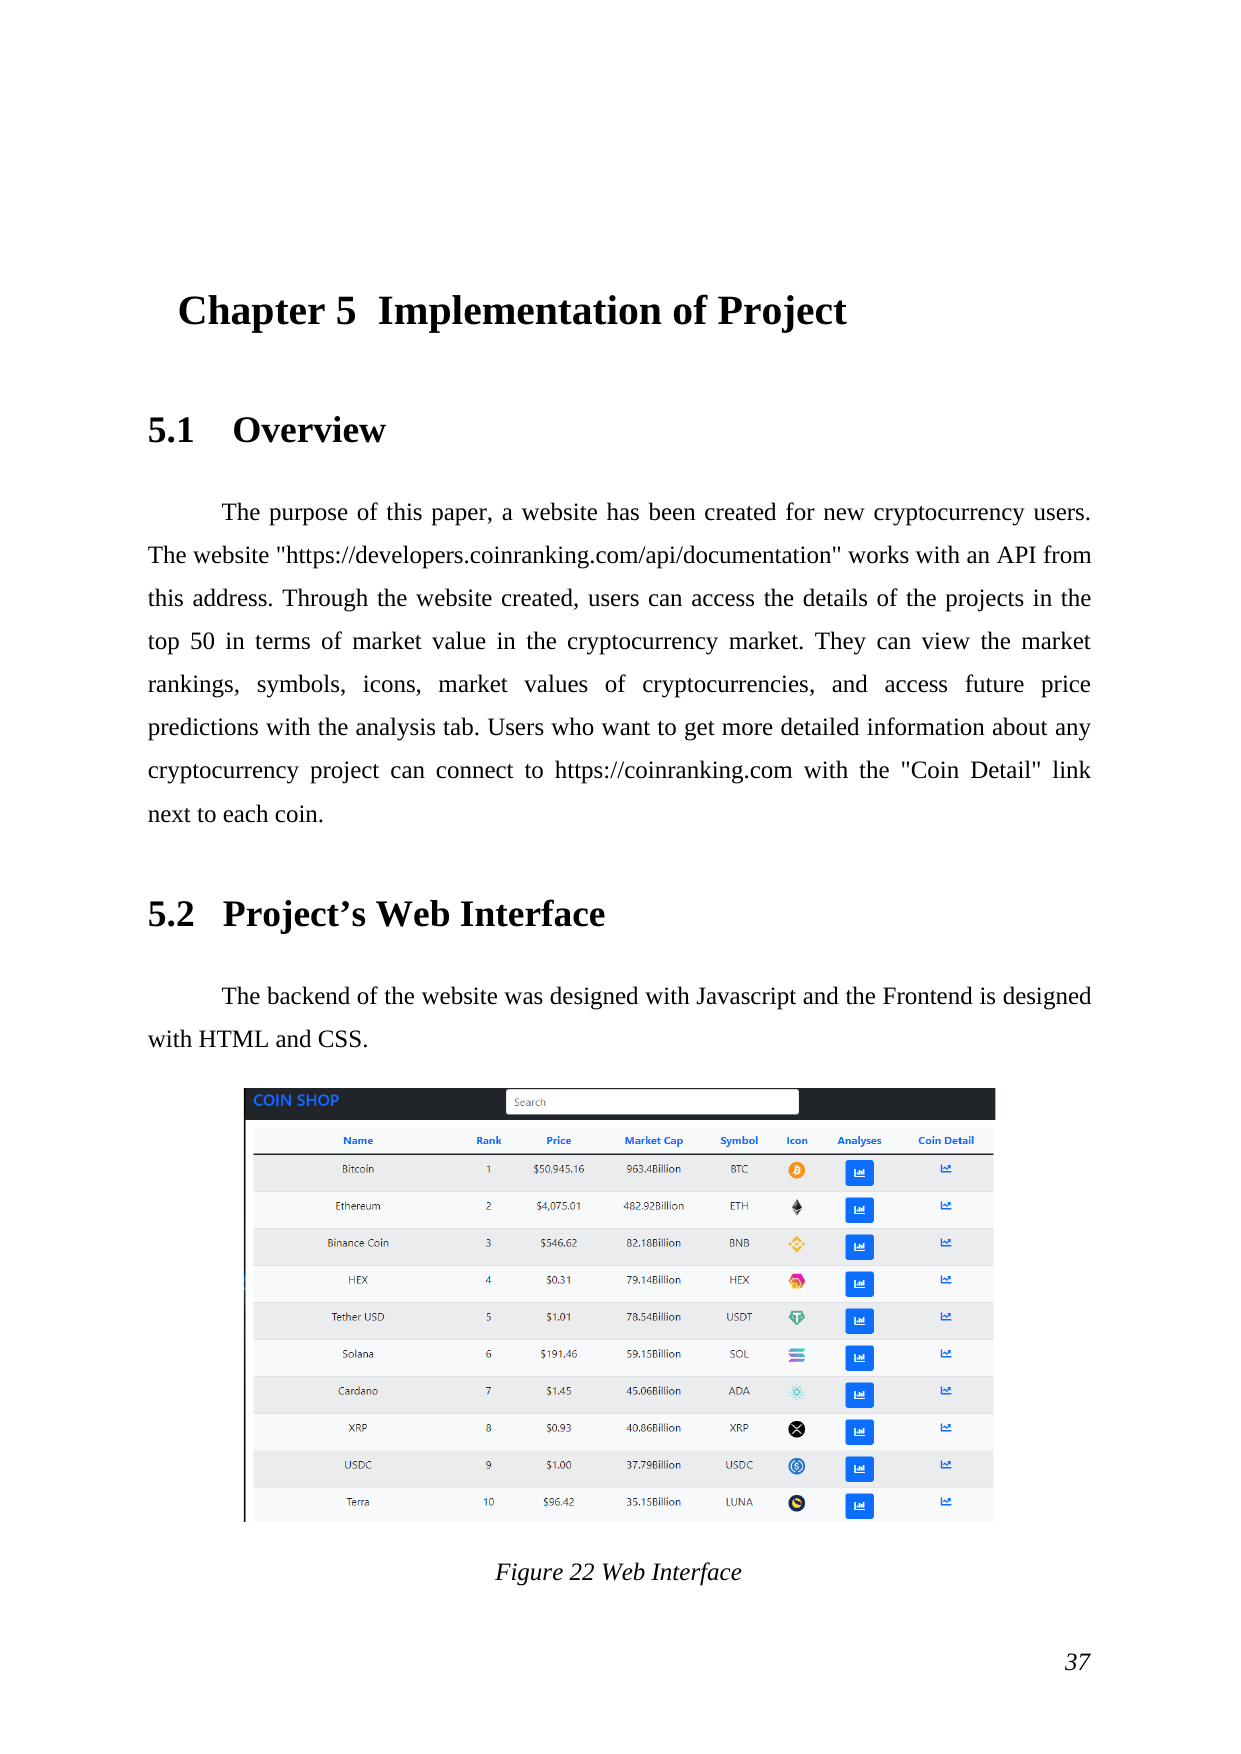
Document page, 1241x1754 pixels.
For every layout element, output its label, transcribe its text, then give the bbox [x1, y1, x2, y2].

subtitle Implementation of Project [177, 285, 1092, 333]
subtitle Project’s Web Interface [148, 892, 1092, 935]
picture [243, 1088, 996, 1522]
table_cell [148, 1557, 1091, 1586]
table_header [148, 1089, 1091, 1557]
subtitle Overview [148, 407, 1092, 450]
text The backend of the website was designed with Javascript and the Frontend is designed with HTML and CSS. [148, 981, 1092, 1053]
text The purpose of this paper, a website has been created for new cryptocurrency users. The website "https://developers.coinranking.com/api/documentation" works with an API from this address. Through the website created, users can access the details of the projects in the top 50 in terms of market value in the cryptocurrency market. They can view the market rankings, symbols, icons, market values of cryptocurrencies, and access future price predictions with the analysis tab. Users who want to get more detailed information about any cryptocurrency project can connect to https://coinranking.com with the "Coin Detail" link next to each coin. [148, 497, 1092, 827]
